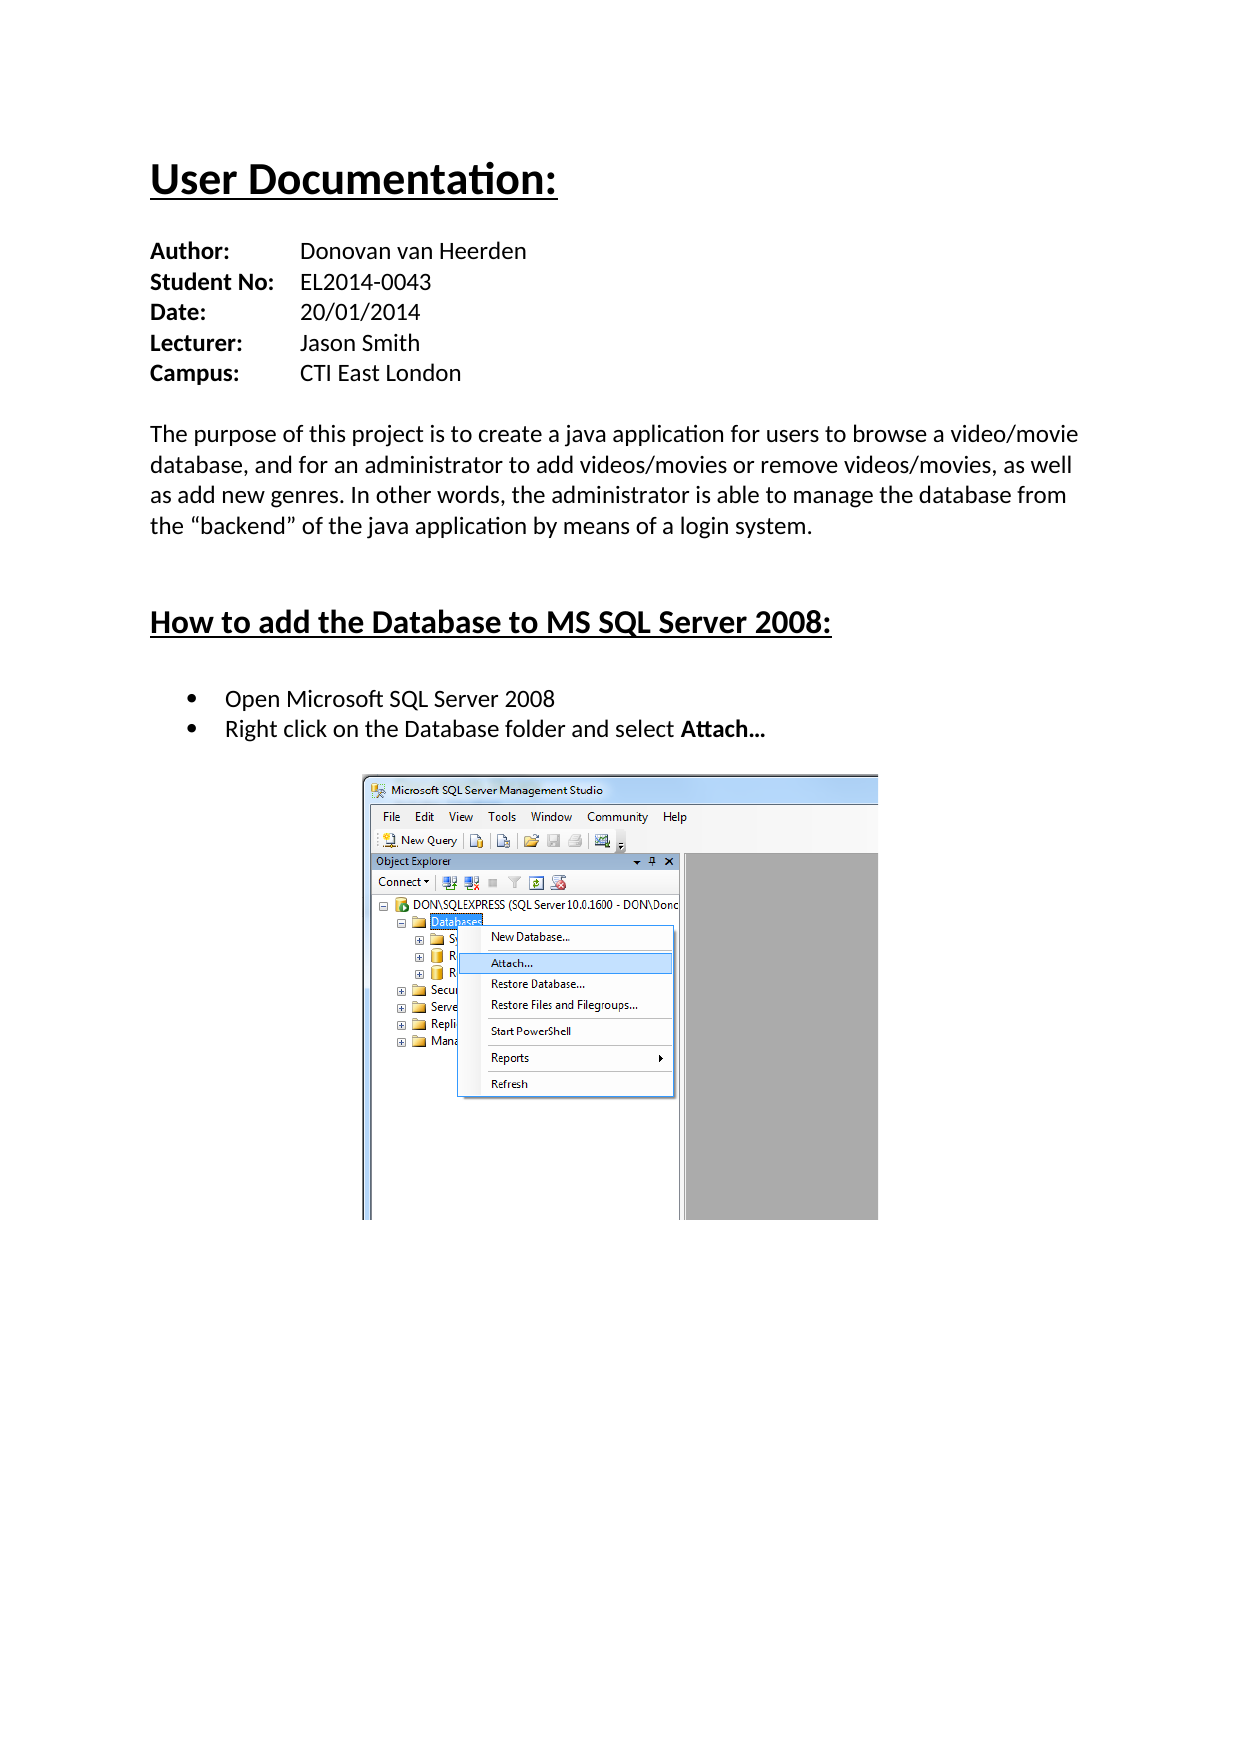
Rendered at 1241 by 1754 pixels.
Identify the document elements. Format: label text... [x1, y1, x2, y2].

text Lecturer: Jason Smith [150, 327, 1090, 357]
text Campus: CTI East London [150, 357, 1090, 388]
text Author: Donovan van Heerden [150, 235, 1090, 266]
text How to add the Database to MS SQL Server 2008: [150, 601, 1090, 642]
text The purpose of this project is to create a java application for users to browse a video/movie database, and for an administrator to add videos/movies or remove videos/movies, as well as add new genres. In other words, the administrator is able to manage the database from the “backend” of the java application by means of a login system. [150, 418, 1090, 540]
text Student No: EL2014-0043 [150, 266, 1090, 296]
list Open Microsoft SQL Server 2008 [187, 683, 1090, 713]
text Date: 20/01/2014 [150, 296, 1090, 327]
list Right click on the Database folder and select Attach… [187, 713, 1090, 744]
text User Documentation: [150, 150, 1090, 206]
picture [362, 774, 879, 1220]
